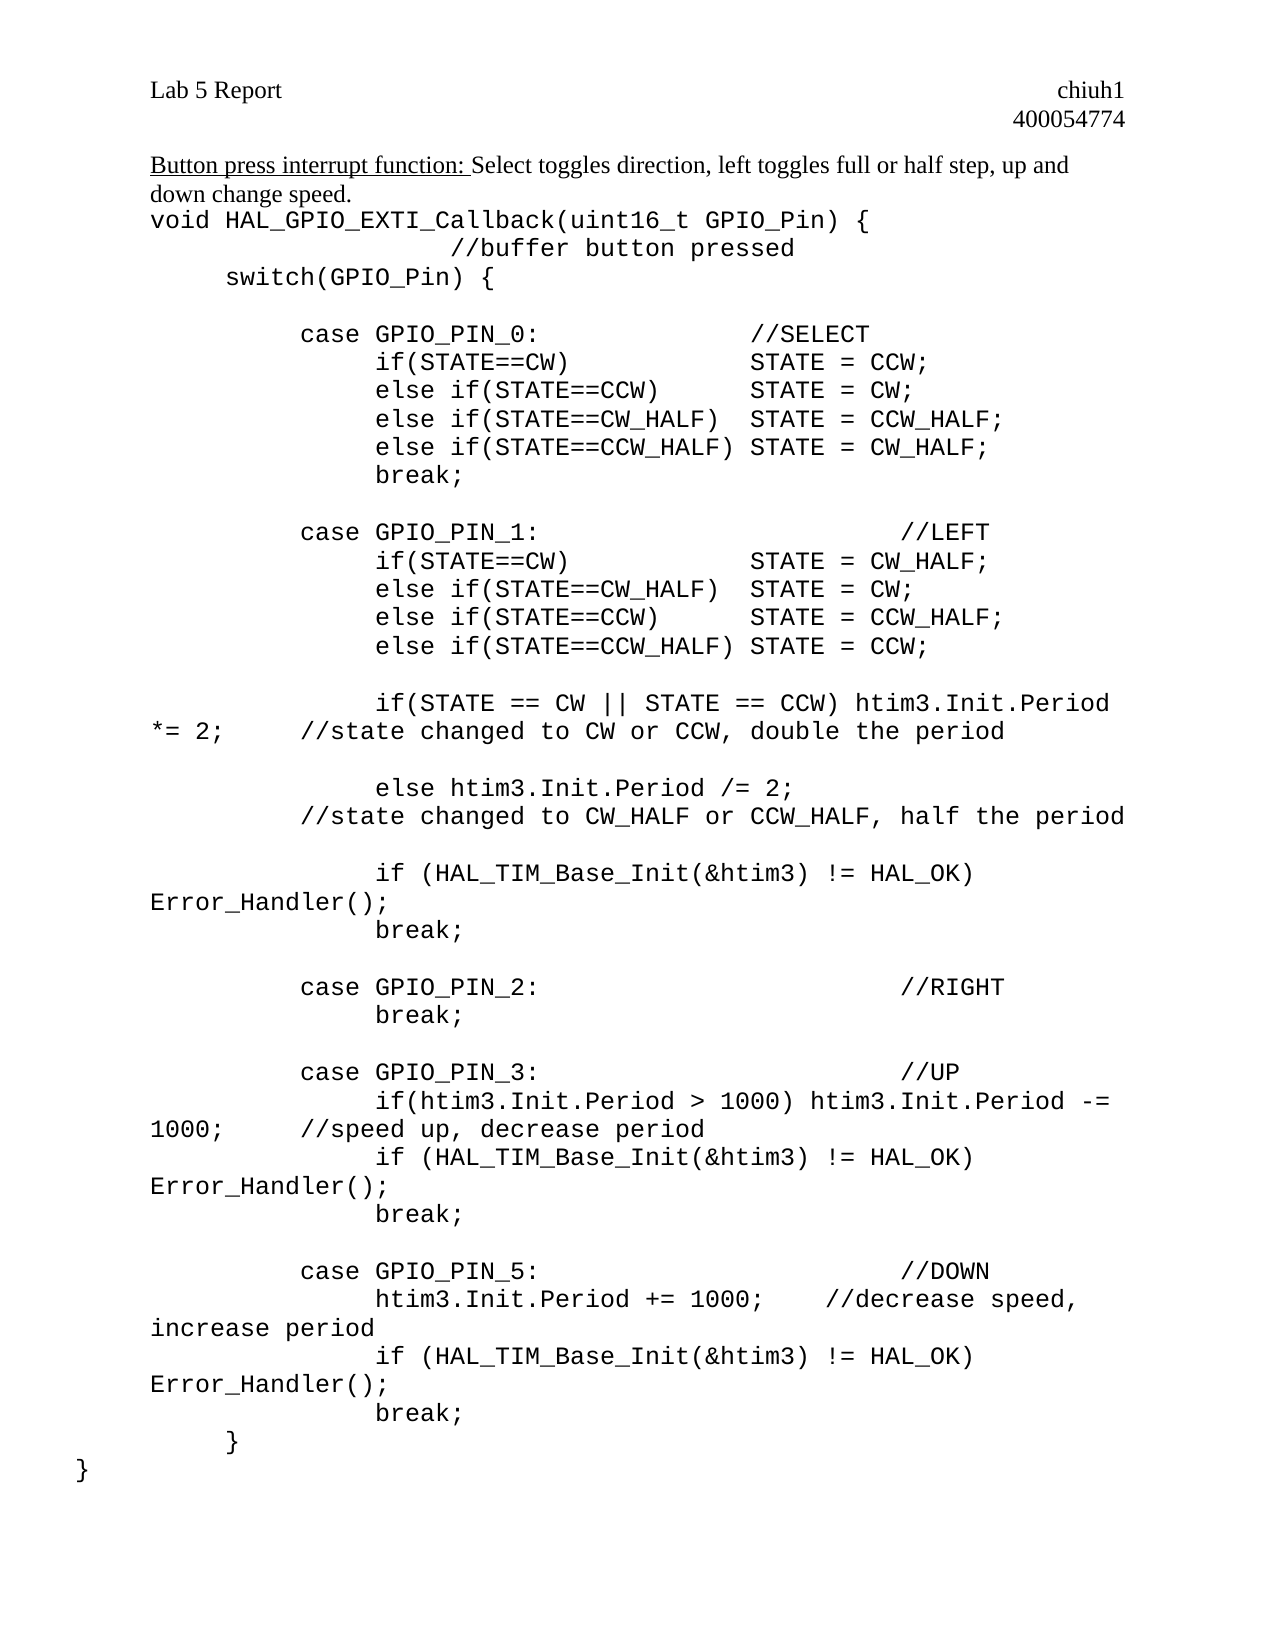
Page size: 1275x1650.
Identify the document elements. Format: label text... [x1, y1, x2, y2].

list case GPIO_PIN_2: //RIGHT [150, 974, 1125, 1003]
list case GPIO_PIN_3: //UP [150, 1060, 1125, 1088]
list case GPIO_PIN_5: //DOWN [150, 1259, 1125, 1287]
list else if(STATE==CCW) STATE = CW; [150, 378, 1125, 406]
list else if(STATE==CCW_HALF) STATE = CCW; [150, 633, 1125, 662]
list else if(STATE==CW_HALF) STATE = CW; [150, 577, 1125, 605]
list if(STATE==CW) STATE = CCW; [150, 349, 1125, 378]
list switch(GPIO_Pin) { [150, 264, 1125, 292]
list if (HAL_TIM_Base_Init(&htim3) != HAL_OK) Error_Handler(); [150, 861, 1125, 917]
list if(htim3.Init.Period > 1000) htim3.Init.Period -= 1000; //speed up, decrease period [150, 1088, 1125, 1145]
list case GPIO_PIN_0: //SELECT [150, 321, 1125, 349]
list else if(STATE==CW_HALF) STATE = CCW_HALF; [150, 406, 1125, 434]
list } [150, 1429, 1125, 1457]
list if (HAL_TIM_Base_Init(&htim3) != HAL_OK) Error_Handler(); [150, 1145, 1125, 1202]
list if(STATE==CW) STATE = CW_HALF; [150, 548, 1125, 577]
list if(STATE == CW || STATE == CCW) htim3.Init.Period *= 2; //state changed to CW or CCW, double the period [150, 690, 1125, 775]
list break; [150, 917, 1125, 946]
list Button press interrupt function: Select toggles direction, left toggles full or half step, up and down change speed. [150, 150, 1125, 207]
list break; [150, 1400, 1125, 1429]
list break; [150, 1003, 1125, 1031]
list break; [150, 1202, 1125, 1230]
list case GPIO_PIN_1: //LEFT [150, 520, 1125, 548]
list if (HAL_TIM_Base_Init(&htim3) != HAL_OK) Error_Handler(); [150, 1344, 1125, 1400]
list else if(STATE==CCW) STATE = CCW_HALF; [150, 605, 1125, 633]
list htim3.Init.Period += 1000; //decrease speed, increase period [150, 1287, 1125, 1344]
list break; [150, 463, 1125, 491]
list } [75, 1457, 1125, 1485]
list else if(STATE==CCW_HALF) STATE = CW_HALF; [150, 434, 1125, 463]
list void HAL_GPIO_EXTI_Callback(uint16_t GPIO_Pin) { //buffer button pressed [150, 207, 1125, 264]
list else htim3.Init.Period /= 2; //state changed to CW_HALF or CCW_HALF, half the period [150, 775, 1125, 832]
